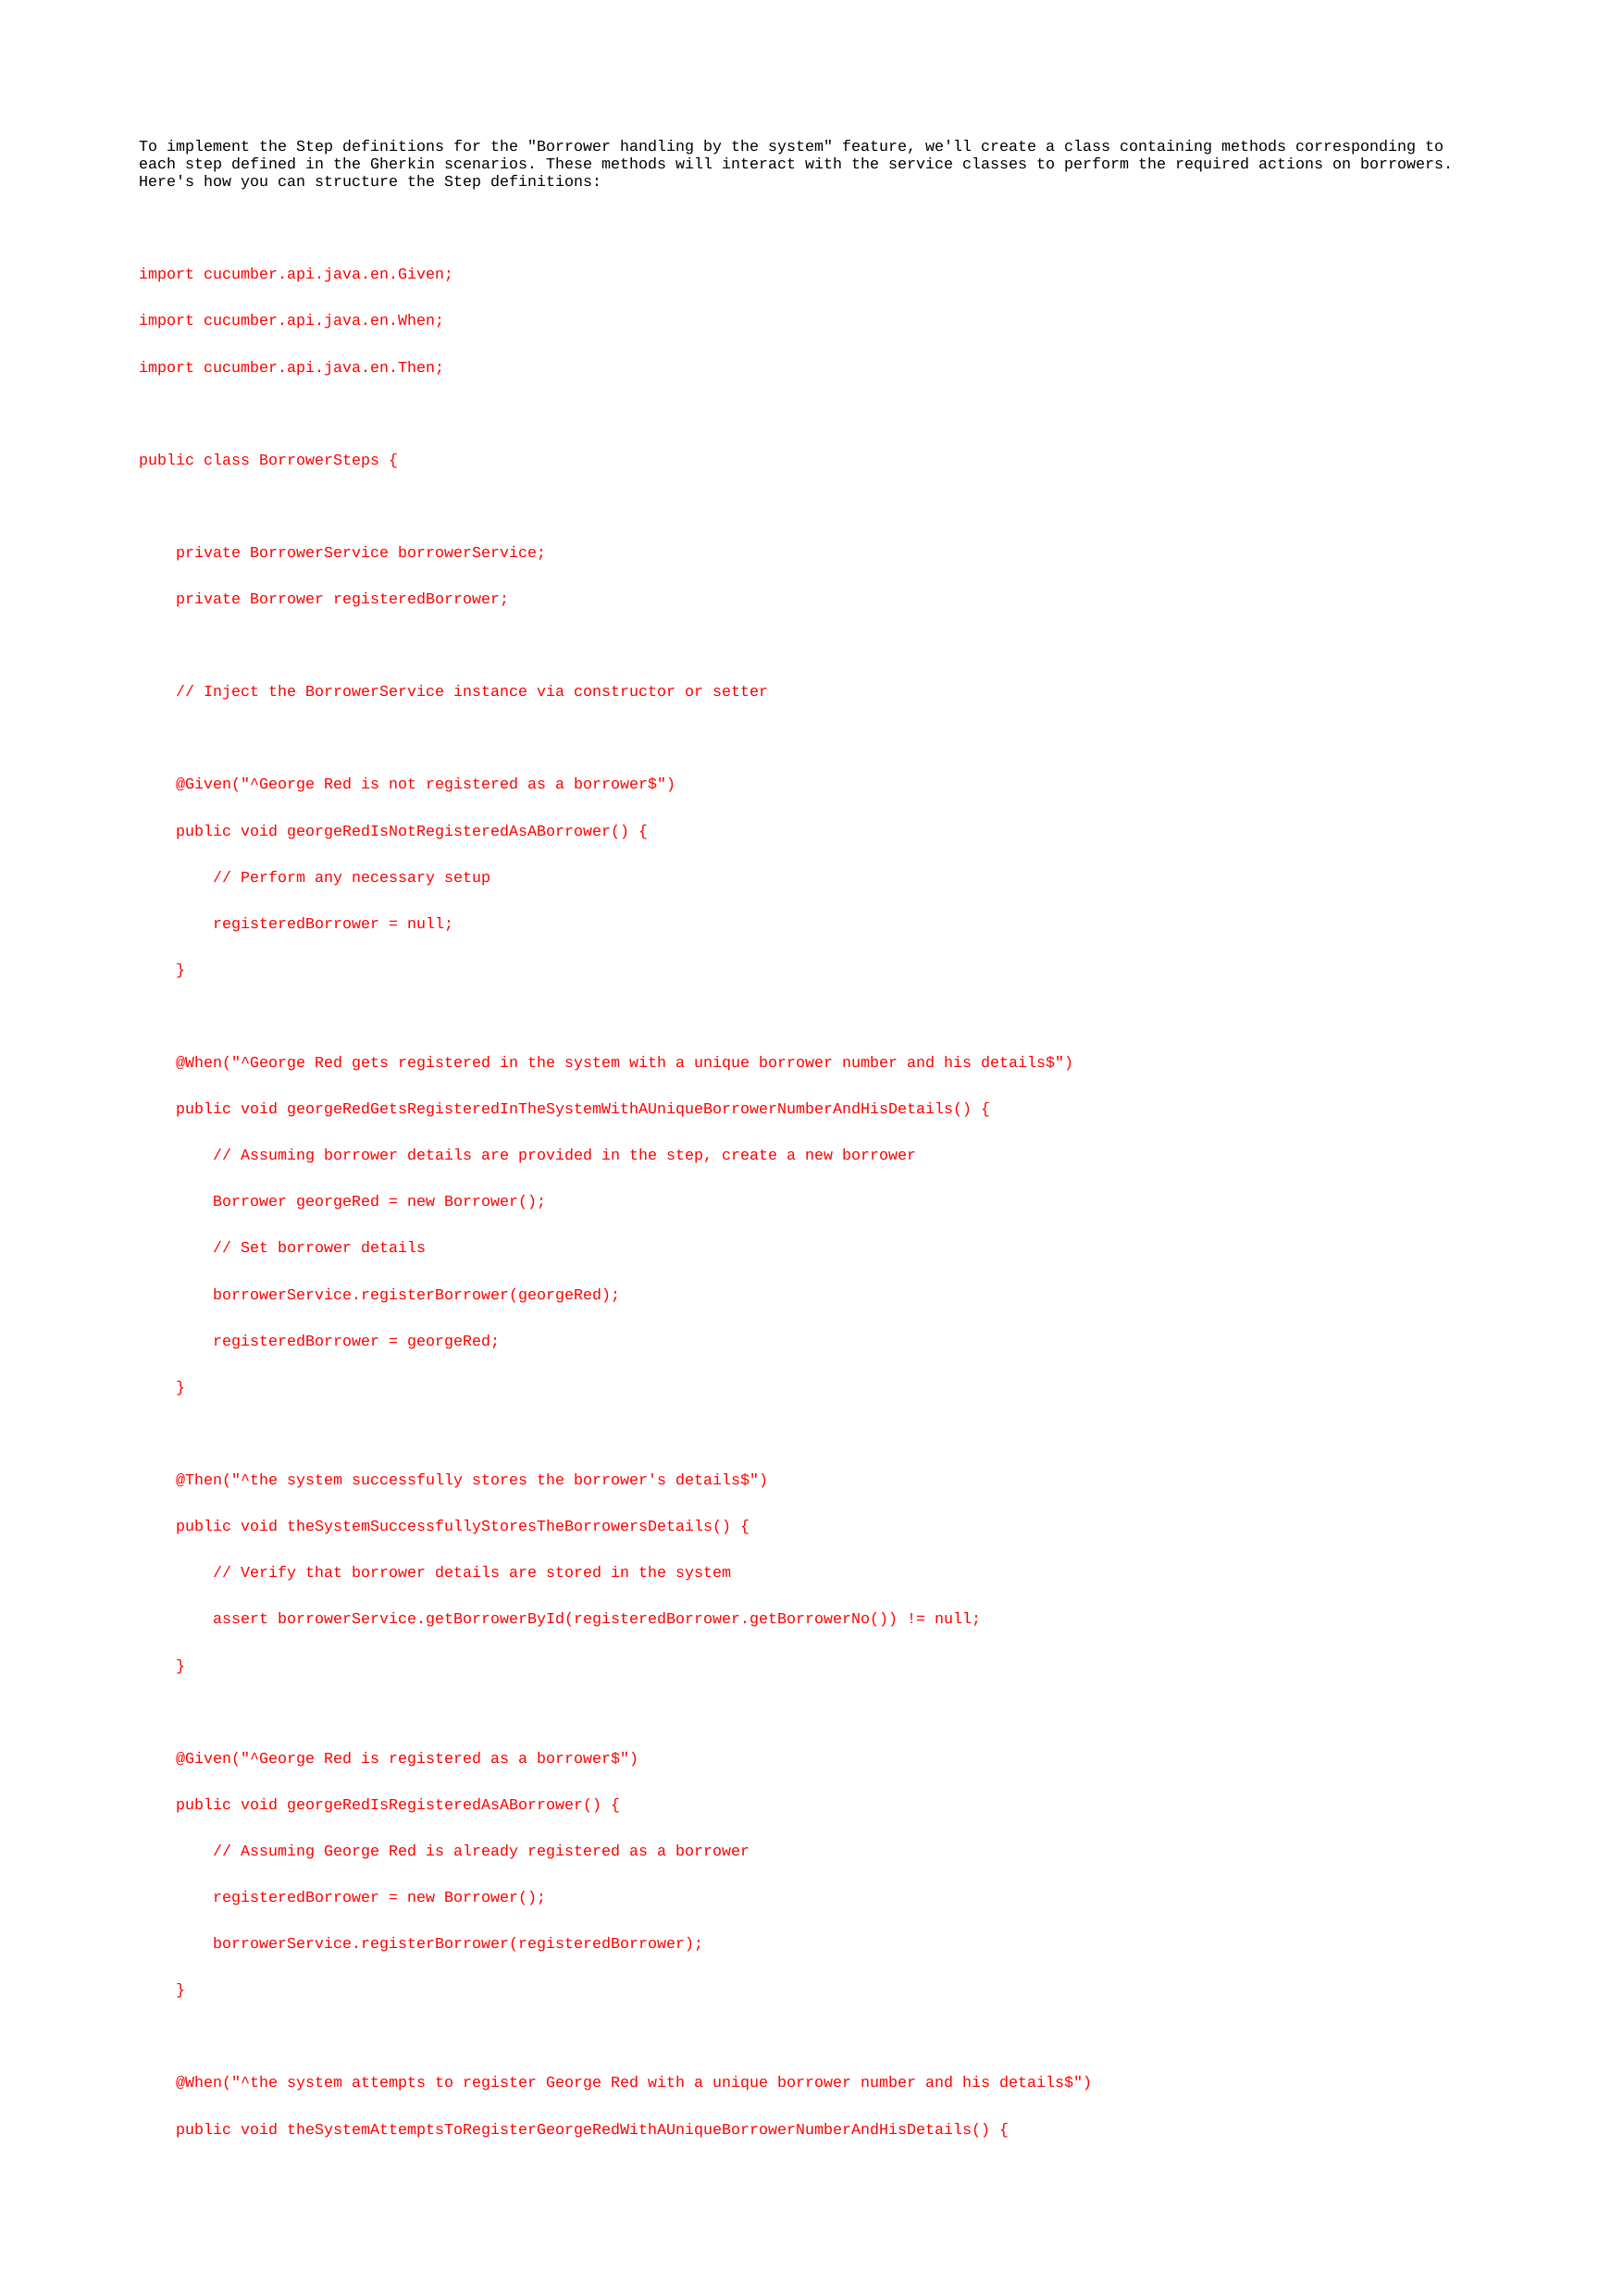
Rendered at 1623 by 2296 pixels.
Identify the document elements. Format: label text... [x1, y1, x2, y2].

text import cucumber.api.java.en.Given; [139, 267, 1484, 284]
text import cucumber.api.java.en.When; [139, 313, 1484, 330]
text } [139, 1379, 1484, 1396]
text private BorrowerService borrowerService; [139, 544, 1484, 562]
text registeredBorrower = new Borrower(); [139, 1890, 1484, 1906]
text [139, 1936, 1484, 1954]
text import cucumber.api.java.en.Then; [139, 359, 1484, 377]
text To implement the Step definitions for the "Borrower handling by the system" feature, we'll create a class containing methods corresponding to each step defined in the Gherkin scenarios. These methods will interact with the service classes to perform the required actions on borrowers. Here's how you can structure the Step definitions: [139, 139, 1484, 192]
text @When("^the system attempts to register George Red with a unique borrower number and his details$") [139, 2075, 1484, 2092]
text // Set borrower details [139, 1240, 1484, 1258]
text @Given("^George Red is registered as a borrower$") [139, 1750, 1484, 1768]
text private Borrower registeredBorrower; [139, 591, 1484, 608]
text public void georgeRedIsRegisteredAsABorrower() { [139, 1796, 1484, 1814]
text // Inject the BorrowerService instance via constructor or setter [139, 684, 1484, 701]
text } [139, 962, 1484, 979]
text public void theSystemAttemptsToRegisterGeorgeRedWithAUniqueBorrowerNumberAndHisDetails() { [139, 2121, 1484, 2139]
text } [139, 1657, 1484, 1675]
text borrowerService.registerBorrower(georgeRed); [139, 1286, 1484, 1304]
text Borrower georgeRed = new Borrower(); [139, 1194, 1484, 1211]
text @When("^George Red gets registered in the system with a unique borrower number and his details$") [139, 1055, 1484, 1072]
text public void georgeRedGetsRegisteredInTheSystemWithAUniqueBorrowerNumberAndHisDetails() { [139, 1101, 1484, 1119]
text } [139, 1982, 1484, 2000]
text @Then("^the system successfully stores the borrower's details$") [139, 1472, 1484, 1489]
text @Given("^George Red is not registered as a borrower$") [139, 776, 1484, 794]
text // Assuming borrower details are provided in the step, create a new borrower [139, 1148, 1484, 1165]
text // Verify that borrower details are stored in the system [139, 1565, 1484, 1582]
text public class BorrowerSteps { [139, 452, 1484, 469]
text // Assuming George Red is already registered as a borrower [139, 1843, 1484, 1860]
text public void georgeRedIsNotRegisteredAsABorrower() { [139, 823, 1484, 840]
text registeredBorrower = null; [139, 915, 1484, 933]
text // Perform any necessary setup [139, 869, 1484, 887]
text registeredBorrower = georgeRed; [139, 1333, 1484, 1350]
text assert borrowerService.getBorrowerById(registeredBorrower.getBorrowerNo()) != null; [139, 1611, 1484, 1629]
text public void theSystemSuccessfullyStoresTheBorrowersDetails() { [139, 1519, 1484, 1535]
